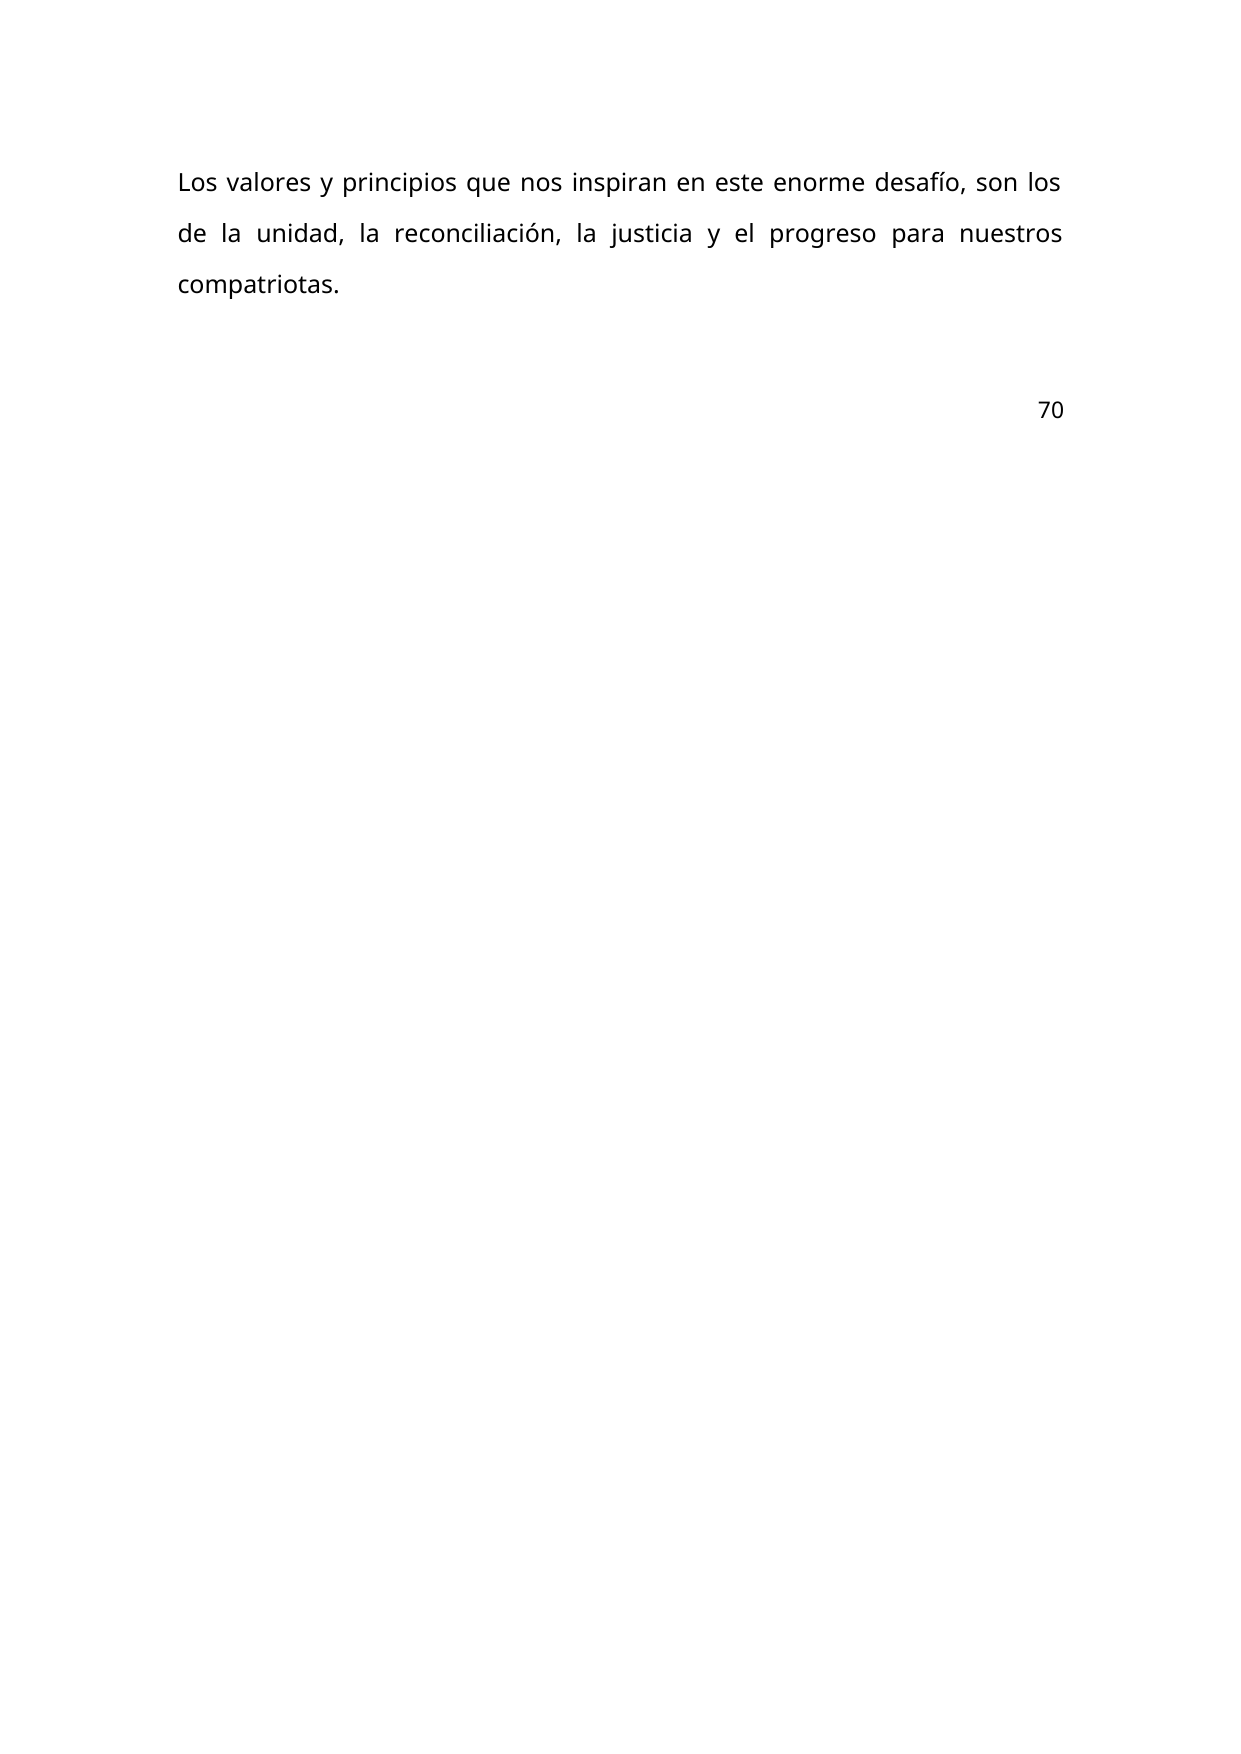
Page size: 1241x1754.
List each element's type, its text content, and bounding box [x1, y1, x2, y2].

text 70 [167, 394, 1064, 425]
text Los valores y principios que nos inspiran en este enorme desafío, son los de la unidad, la reconciliación, la justicia y el progreso para nuestros compatriotas. [177, 164, 1062, 301]
